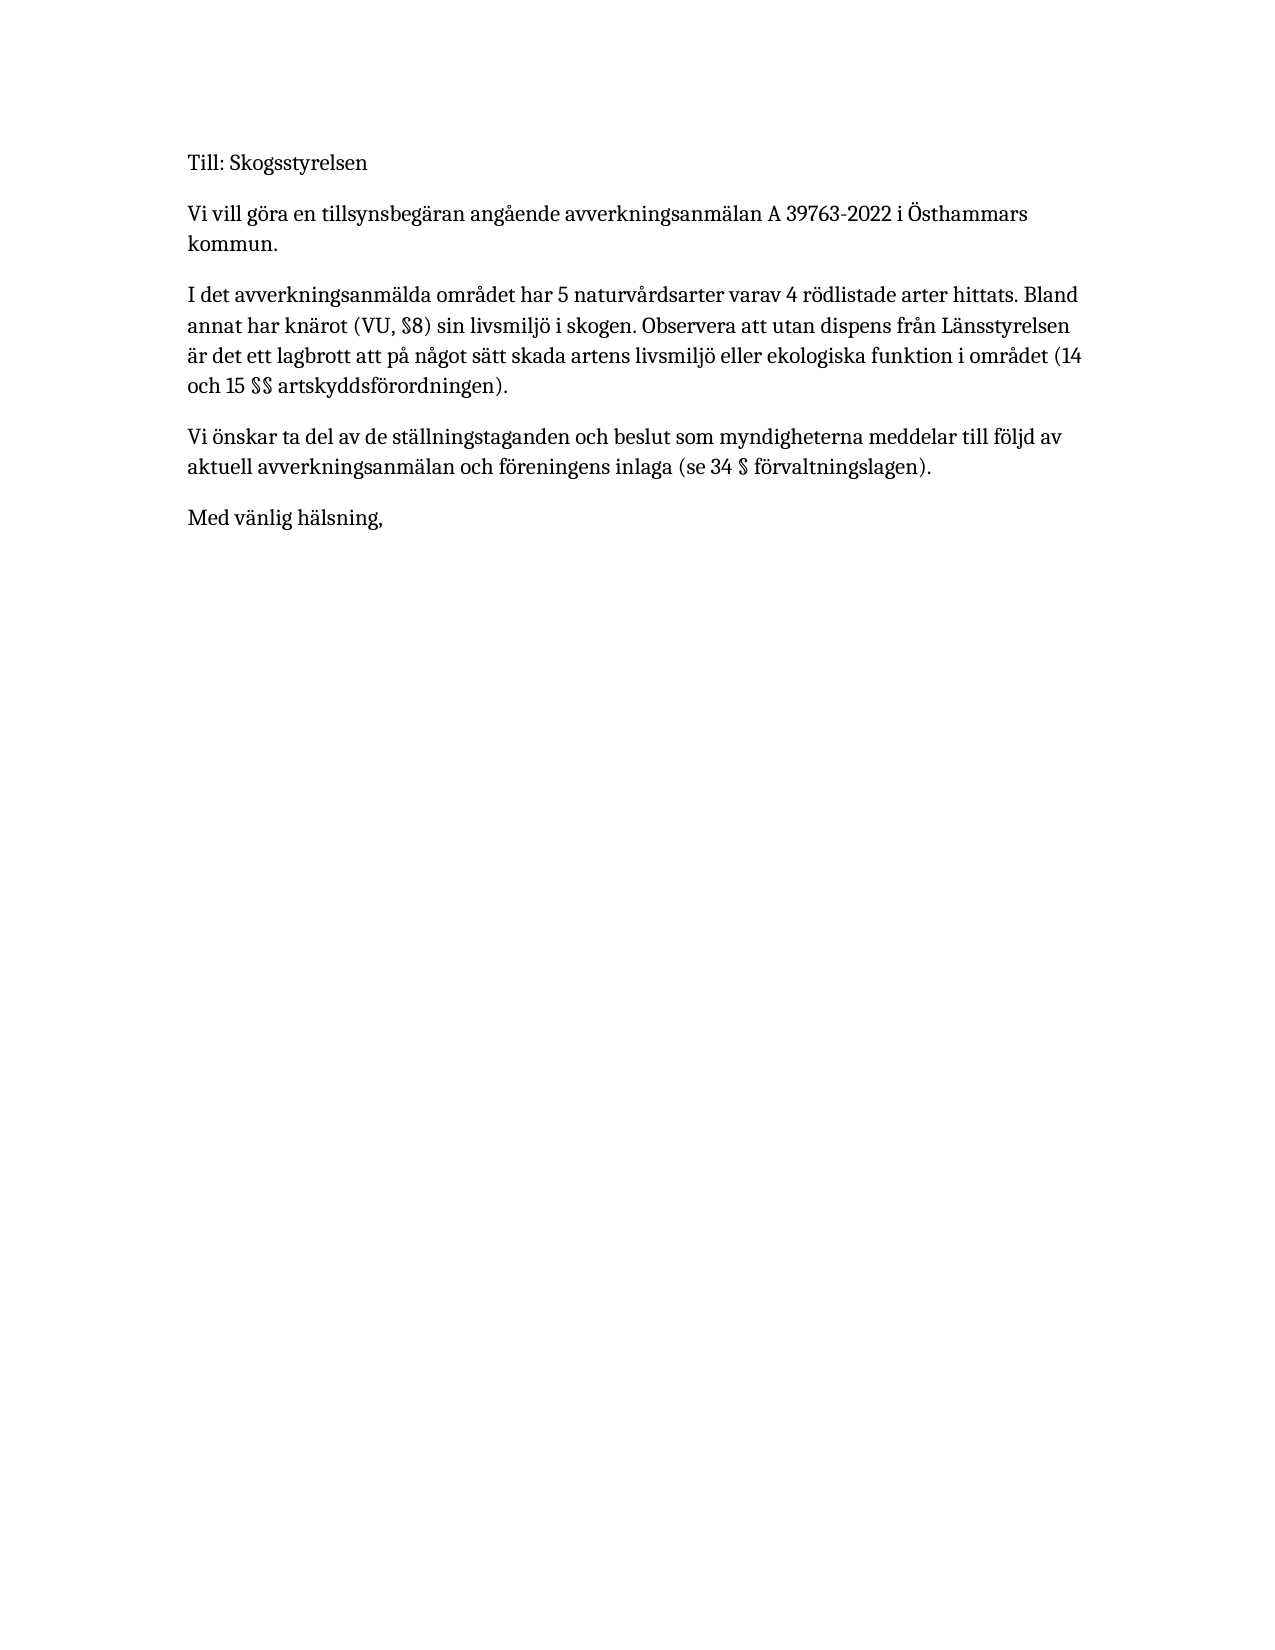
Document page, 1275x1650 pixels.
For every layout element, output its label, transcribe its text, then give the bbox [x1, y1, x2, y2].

text I det avverkningsanmälda området har 5 naturvårdsarter varav 4 rödlistade arter hittats. Bland annat har knärot (VU, §8) sin livsmiljö i skogen. Observera att utan dispens från Länsstyrelsen är det ett lagbrott att på något sätt skada artens livsmiljö eller ekologiska funktion i området (14 och 15 §§ artskyddsförordningen). [187, 282, 1087, 399]
text Vi vill göra en tillsynsbegäran angående avverkningsanmälan A 39763-2022 i Östhammars kommun. [187, 201, 1087, 258]
text Med vänlig hälsning, [187, 505, 1087, 562]
text Till: Skogsstyrelsen [187, 150, 1087, 176]
text Vi önskar ta del av de ställningstaganden och beslut som myndigheterna meddelar till följd av aktuell avverkningsanmälan och föreningens inlaga (se 34 § förvaltningslagen). [187, 424, 1087, 481]
